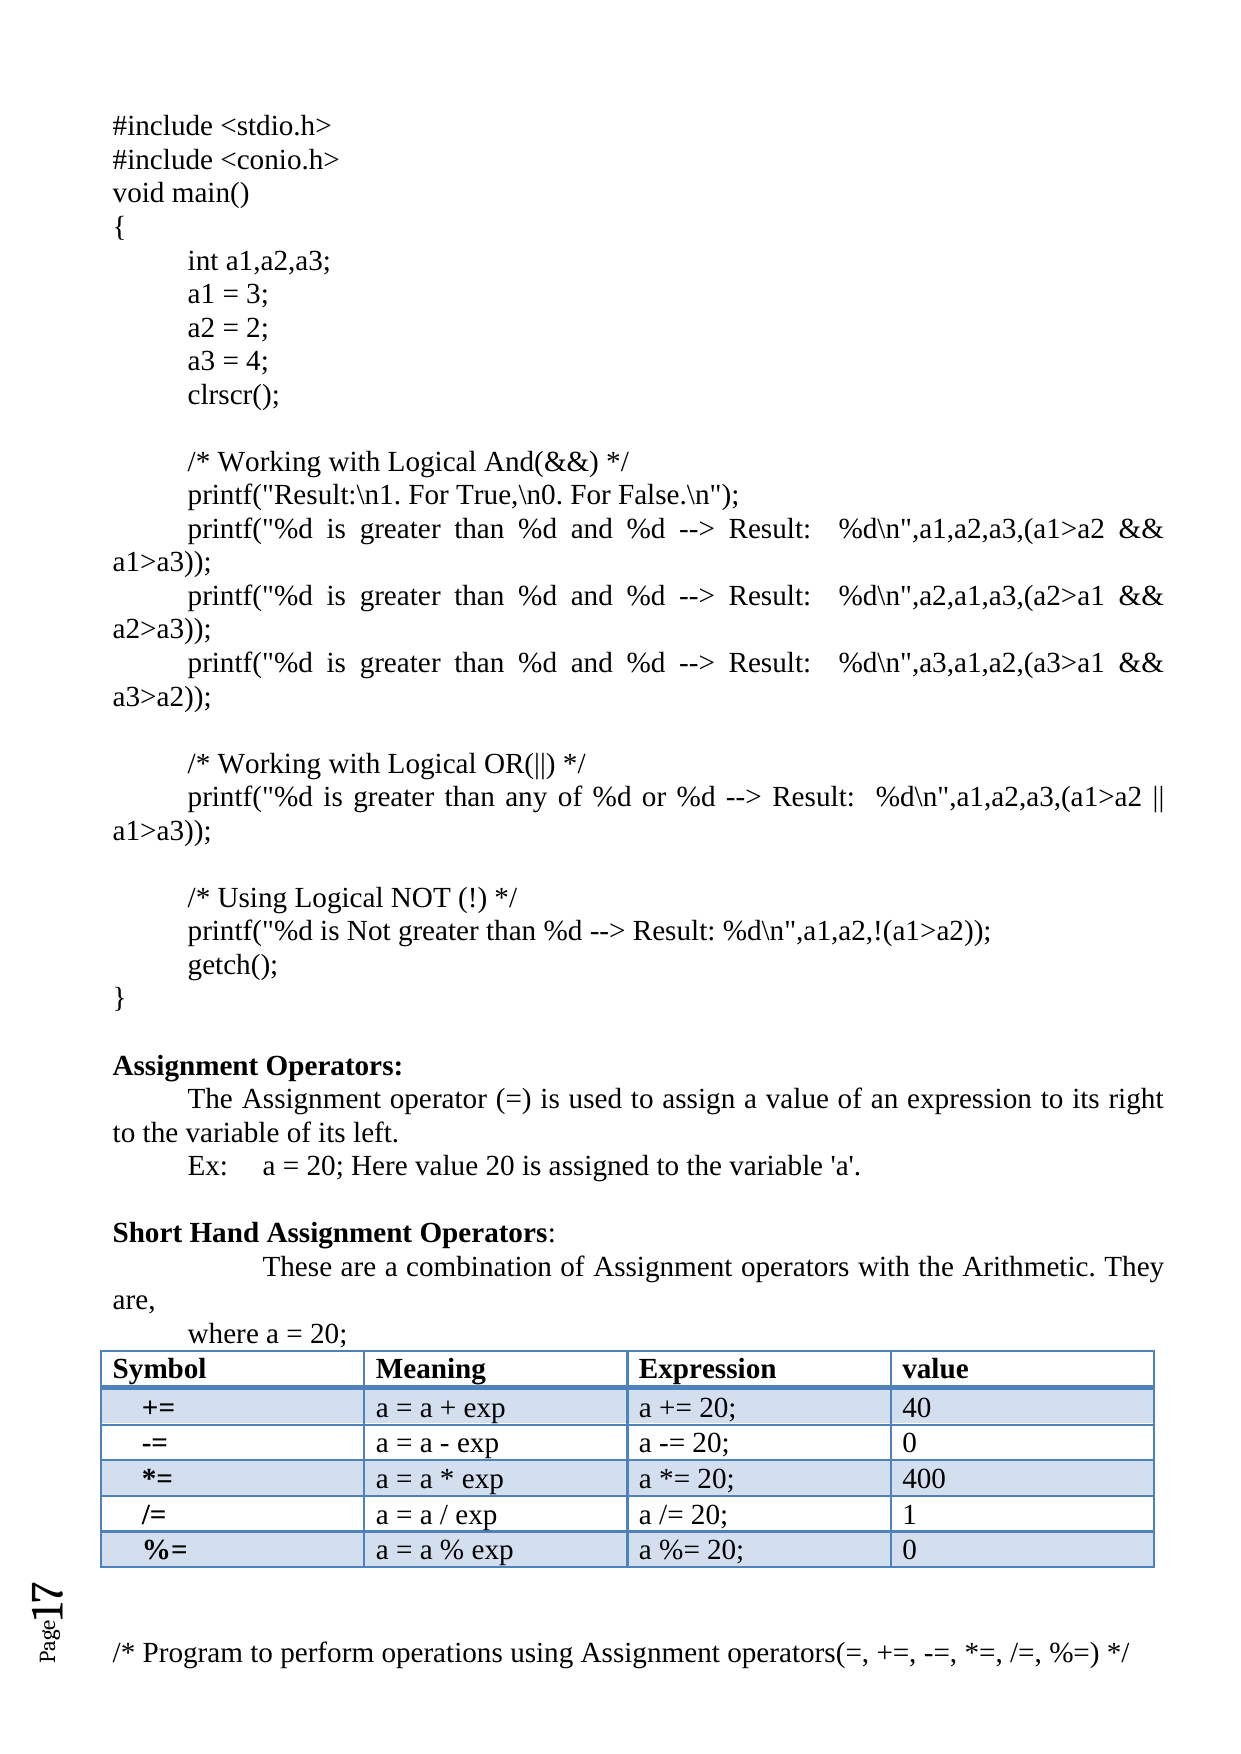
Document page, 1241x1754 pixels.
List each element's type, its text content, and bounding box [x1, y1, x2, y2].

table_cell -= [102, 1426, 363, 1459]
text The Assignment operator (=) is used to assign a value of an expression to its right to the variable of its left. [112, 1081, 1165, 1148]
text clrscr(); [112, 377, 1165, 410]
text where a = 20; [112, 1316, 1165, 1349]
table_cell *= [102, 1461, 363, 1495]
text printf("Result:\n1. For True,\n0. For False.\n"); [112, 477, 1165, 511]
table_cell a *= 20; [629, 1461, 890, 1495]
table_cell a = a * exp [365, 1461, 626, 1495]
table_header Meaning [365, 1352, 626, 1385]
table_cell 0 [892, 1426, 1153, 1459]
text These are a combination of Assignment operators with the Arithmetic. They are, [112, 1249, 1165, 1316]
table_cell a += 20; [629, 1390, 890, 1423]
text printf("%d is Not greater than %d --> Result: %d\n",a1,a2,!(a1>a2)); [112, 913, 1165, 947]
table_header Expression [629, 1352, 890, 1385]
text a1 = 3; [112, 276, 1165, 310]
text } [112, 981, 1165, 1014]
table_cell a = a % exp [365, 1533, 626, 1566]
text void main() [112, 176, 1165, 209]
table_cell a = a + exp [365, 1390, 626, 1423]
text /* Program to perform operations using Assignment operators(=, +=, -=, *=, /=, %=) */ [112, 1635, 1165, 1669]
table_cell a = a - exp [365, 1426, 626, 1459]
text Short Hand Assignment Operators: [112, 1215, 1165, 1249]
text getch(); [112, 947, 1165, 981]
text { [112, 209, 1165, 243]
text /* Working with Logical OR(||) */ [112, 746, 1165, 779]
text #include <stdio.h> [112, 108, 1165, 142]
text printf("%d is greater than any of %d or %d --> Result: %d\n",a1,a2,a3,(a1>a2 || a1>a3)); [112, 779, 1165, 846]
text a2 = 2; [112, 310, 1165, 343]
text Ex: a = 20; Here value 20 is assigned to the variable 'a'. [112, 1148, 1165, 1182]
table_cell += [102, 1390, 363, 1423]
table_cell 1 [892, 1497, 1153, 1530]
text #include <conio.h> [112, 142, 1165, 176]
text Assignment Operators: [112, 1048, 1165, 1081]
table_header value [892, 1352, 1153, 1385]
text printf("%d is greater than %d and %d --> Result: %d\n",a1,a2,a3,(a1>a2 && a1>a3)); [112, 511, 1165, 578]
table_cell 400 [892, 1461, 1153, 1495]
table_cell a -= 20; [629, 1426, 890, 1459]
text printf("%d is greater than %d and %d --> Result: %d\n",a3,a1,a2,(a3>a1 && a3>a2)); [112, 645, 1165, 712]
text a3 = 4; [112, 343, 1165, 377]
text int a1,a2,a3; [112, 243, 1165, 276]
table_cell 40 [892, 1390, 1153, 1423]
table_cell a /= 20; [629, 1497, 890, 1530]
table_cell /= [102, 1497, 363, 1530]
text /* Using Logical NOT (!) */ [112, 880, 1165, 913]
table_cell a = a / exp [365, 1497, 626, 1530]
table_header Symbol [102, 1352, 363, 1385]
text printf("%d is greater than %d and %d --> Result: %d\n",a2,a1,a3,(a2>a1 && a2>a3)); [112, 578, 1165, 645]
table_cell 0 [892, 1533, 1153, 1566]
text /* Working with Logical And(&&) */ [112, 444, 1165, 477]
table_cell %= [102, 1533, 363, 1566]
table_cell a %= 20; [629, 1533, 890, 1566]
